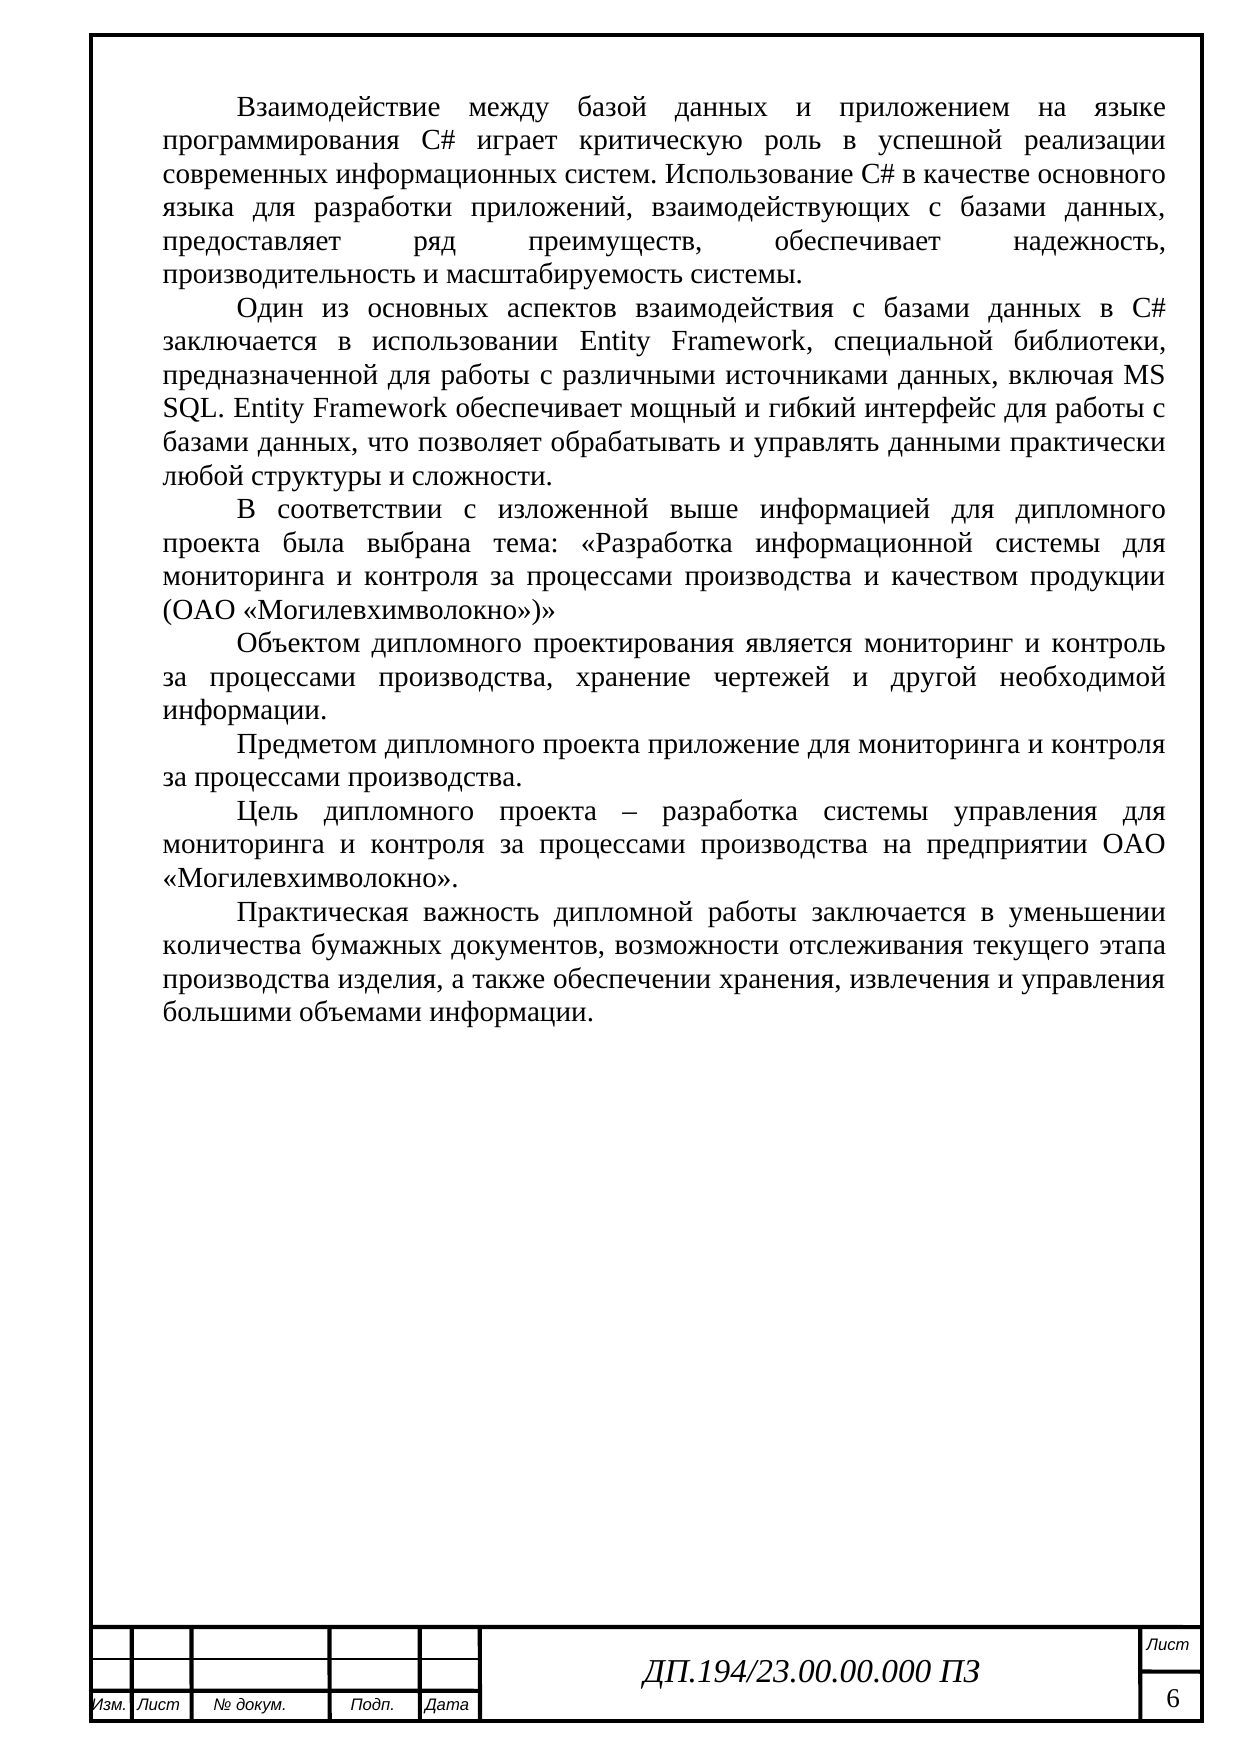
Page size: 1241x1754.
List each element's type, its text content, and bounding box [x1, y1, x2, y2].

text Объектом дипломного проектирования является мониторинг и контроль за процессами производства, хранение чертежей и другой необходимой информации. [162, 625, 1167, 726]
text Взаимодействие между базой данных и приложением на языке программирования C# играет критическую роль в успешной реализации современных информационных систем. Использование C# в качестве основного языка для разработки приложений, взаимодействующих с базами данных, предоставляет ряд преимуществ, обеспечивает надежность, производительность и масштабируемость системы. [162, 89, 1167, 290]
text Один из основных аспектов взаимодействия с базами данных в C# заключается в использовании Entity Framework, специальной библиотеки, предназначенной для работы с различными источниками данных, включая MS SQL. Entity Framework обеспечивает мощный и гибкий интерфейс для работы с базами данных, что позволяет обрабатывать и управлять данными практически любой структуры и сложности. [162, 290, 1167, 491]
text Предметом дипломного проекта приложение для мониторинга и контроля за процессами производства. [162, 726, 1167, 793]
text Цель дипломного проекта – разработка системы управления для мониторинга и контроля за процессами производства на предприятии ОАО «Могилевхимволокно». [162, 793, 1167, 894]
text Практическая важность дипломной работы заключается в уменьшении количества бумажных документов, возможности отслеживания текущего этапа производства изделия, а также обеспечении хранения, извлечения и управления большими объемами информации. [162, 894, 1167, 1028]
text В соответствии с изложенной выше информацией для дипломного проекта была выбрана тема: «Разработка информационной системы для мониторинга и контроля за процессами производства и качеством продукции (ОАО «Могилевхимволокно»)» [162, 491, 1167, 625]
